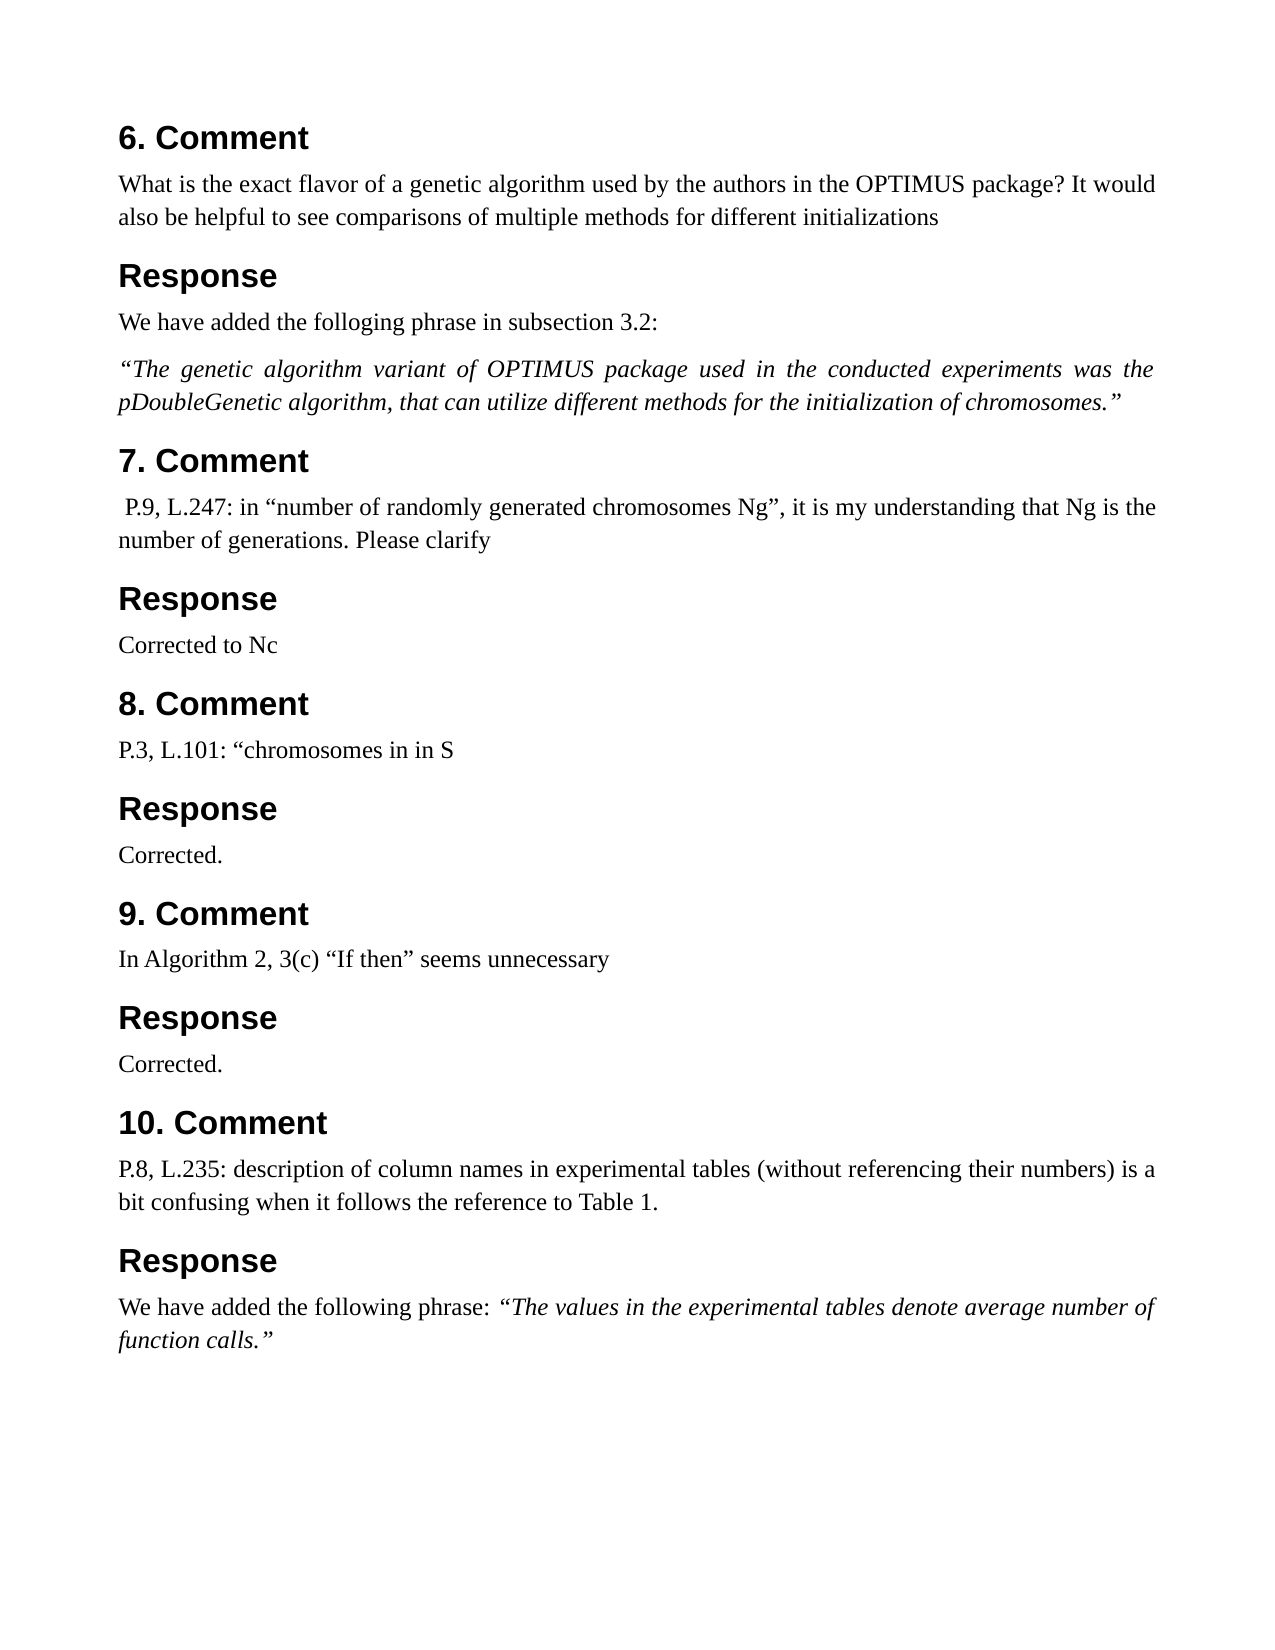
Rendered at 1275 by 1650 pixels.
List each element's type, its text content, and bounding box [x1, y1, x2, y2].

subtitle Response [118, 256, 1157, 294]
subtitle 7. Comment [118, 441, 1157, 480]
text P.9, L.247: in “number of randomly generated chromosomes Ng”, it is my understanding that Ng is the number of generations. Please clarify [118, 492, 1157, 554]
text We have added the following phrase: “The values in the experimental tables denote average number of function calls.” [118, 1292, 1157, 1354]
text Corrected. [118, 1049, 1157, 1078]
text We have added the folloging phrase in subsection 3.2: [118, 307, 1157, 336]
text Corrected to Nc [118, 630, 1157, 659]
text What is the exact flavor of a genetic algorithm used by the authors in the OPTIMUS package? It would also be helpful to see comparisons of multiple methods for different initializations [118, 169, 1157, 231]
subtitle Response [118, 579, 1157, 618]
subtitle Response [118, 998, 1157, 1037]
text Corrected. [118, 840, 1157, 868]
subtitle 10. Comment [118, 1103, 1157, 1142]
text “The genetic algorithm variant of OPTIMUS package used in the conducted experiments was the pDoubleGenetic algorithm, that can utilize different methods for the initialization of chromosomes.” [118, 354, 1157, 416]
subtitle Response [118, 1241, 1157, 1279]
text In Algorithm 2, 3(c) “If then” seems unnecessary [118, 944, 1157, 973]
subtitle 8. Comment [118, 684, 1157, 722]
subtitle 9. Comment [118, 893, 1157, 932]
subtitle Response [118, 789, 1157, 827]
text P.3, L.101: “chromosomes in in S [118, 735, 1157, 764]
subtitle 6. Comment [118, 118, 1157, 157]
